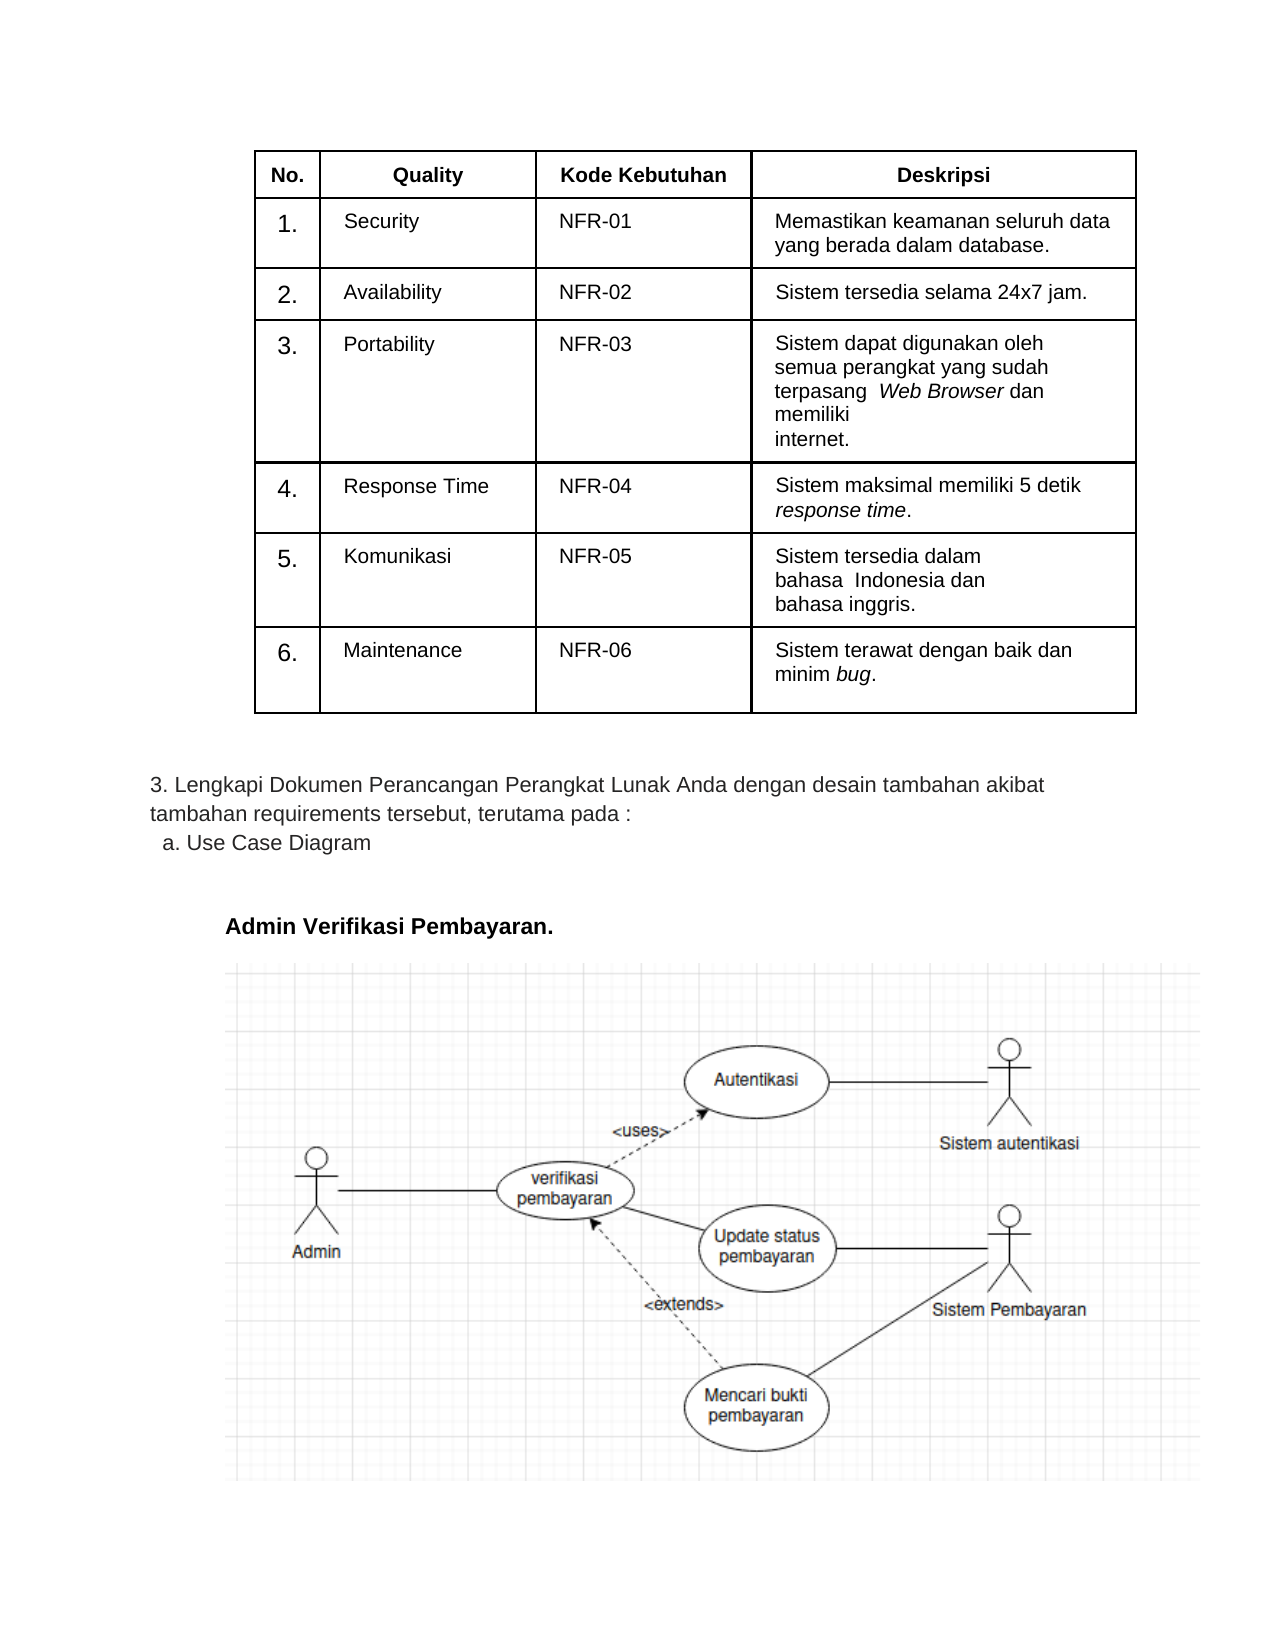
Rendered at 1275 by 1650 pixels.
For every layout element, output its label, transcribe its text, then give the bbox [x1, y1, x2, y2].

table_cell Availability [321, 269, 535, 319]
picture [225, 963, 1200, 1481]
table_cell Komunikasi [321, 534, 535, 626]
text a. Use Case Diagram [150, 830, 1125, 855]
table_cell Sistem tersedia dalam bahasa Indonesia dan bahasa inggris. [753, 534, 1135, 626]
table_header Kode Kebutuhan [537, 152, 750, 197]
table_cell Portability [321, 321, 535, 461]
table_cell 5. [256, 534, 319, 626]
table_cell NFR-02 [537, 269, 750, 319]
table_header No. [256, 152, 319, 197]
table_cell Security [321, 199, 535, 267]
table_cell NFR-06 [537, 628, 750, 712]
table_cell 4. [256, 464, 319, 532]
table_cell Sistem terawat dengan baik dan minim bug. [753, 628, 1135, 712]
text Admin Verifikasi Pembayaran. [225, 913, 1125, 939]
table_cell Maintenance [321, 628, 535, 712]
table_cell Sistem dapat digunakan oleh semua perangkat yang sudah terpasang Web Browser dan memiliki internet. [753, 321, 1135, 461]
table_cell Response Time [321, 464, 535, 532]
table_cell 2. [256, 269, 319, 319]
table_cell NFR-01 [537, 199, 750, 267]
table_cell NFR-03 [537, 321, 750, 461]
table_header Quality [321, 152, 535, 197]
table_cell NFR-05 [537, 534, 750, 626]
table_header Deskripsi [753, 152, 1135, 197]
table_cell 1. [256, 199, 319, 267]
table_cell Sistem tersedia selama 24x7 jam. [753, 269, 1135, 319]
table_cell 6. [256, 628, 319, 712]
table_cell Sistem maksimal memiliki 5 detik response time. [753, 464, 1135, 532]
text 3. Lengkapi Dokumen Perancangan Perangkat Lunak Anda dengan desain tambahan akibat tambahan requirements tersebut, terutama pada : [150, 772, 1125, 826]
table_cell 3. [256, 321, 319, 461]
table_cell NFR-04 [537, 464, 750, 532]
table_cell Memastikan keamanan seluruh data yang berada dalam database. [753, 199, 1135, 267]
